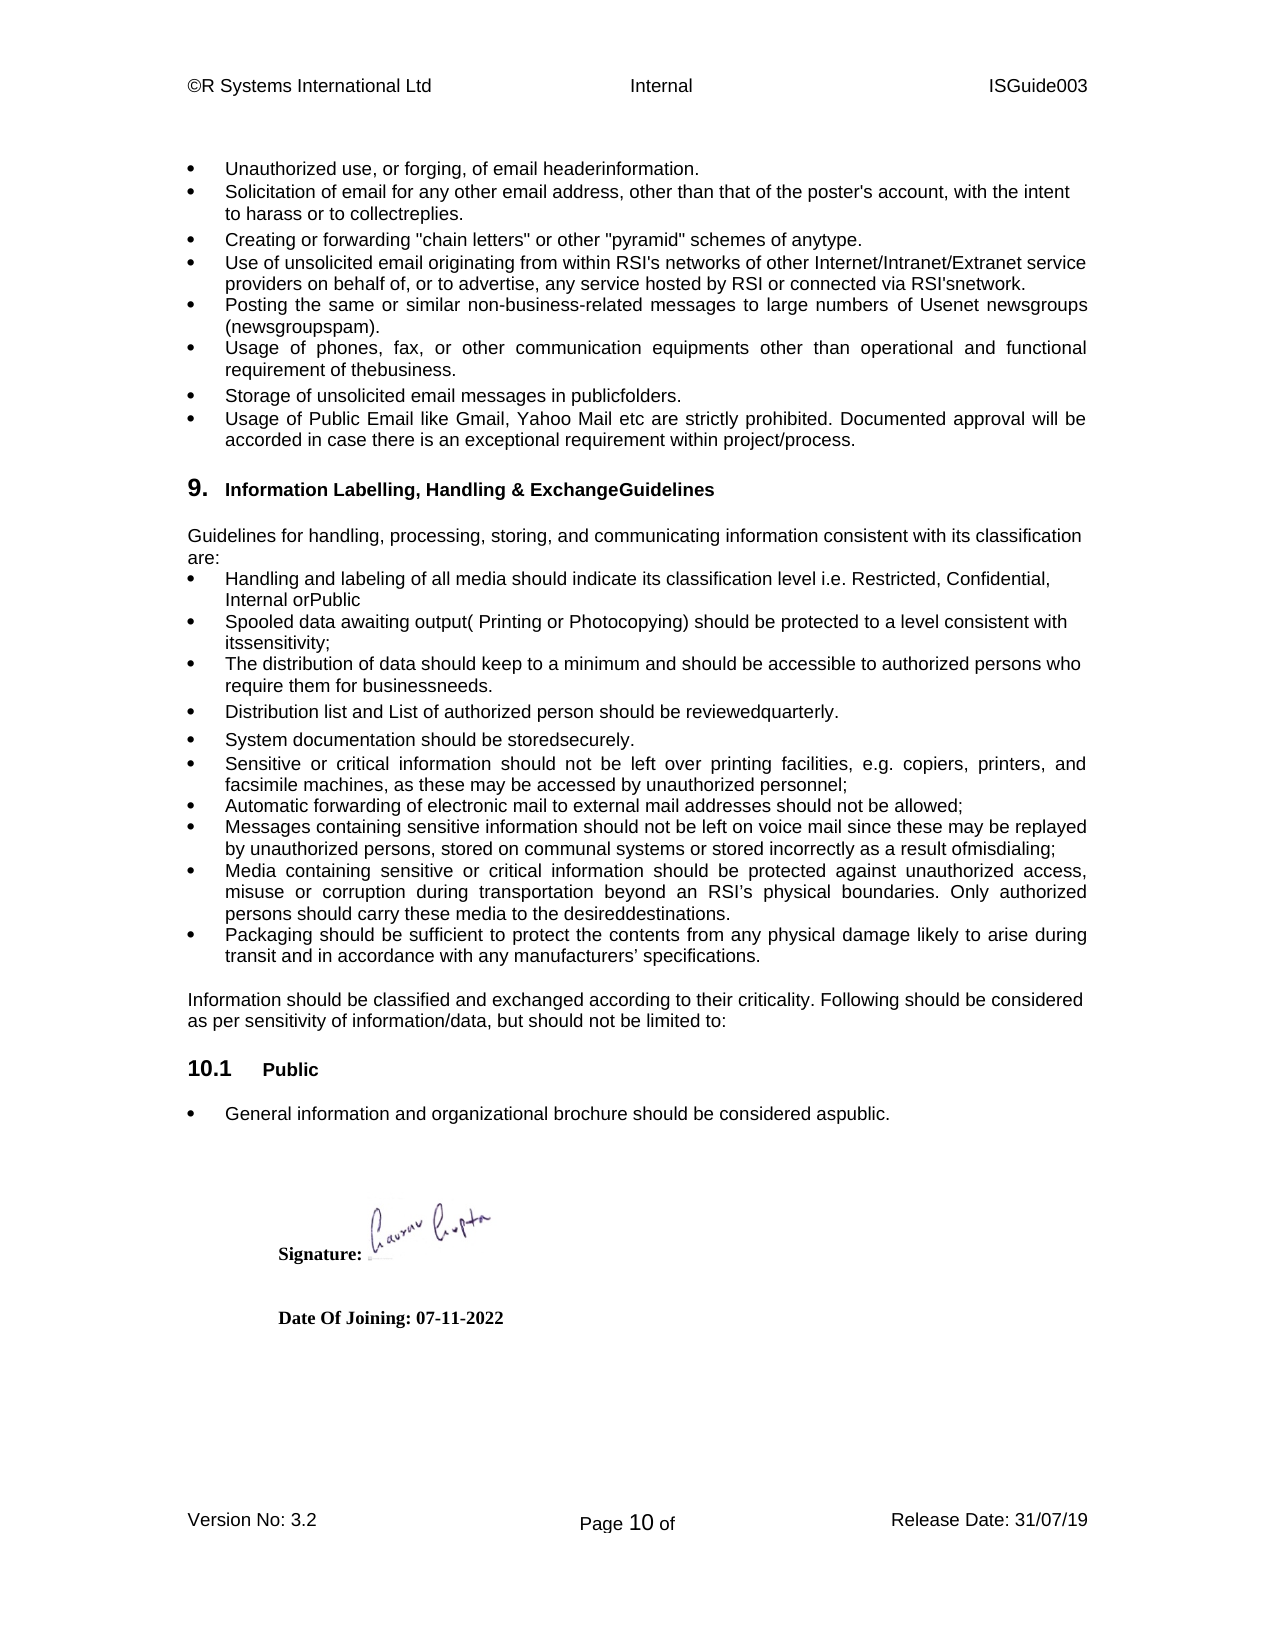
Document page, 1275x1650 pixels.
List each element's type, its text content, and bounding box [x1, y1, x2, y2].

list General information and organizational brochure should be considered aspublic. [187, 1103, 1198, 1124]
text Date Of Joining: 07-11-2022 [94, 1307, 1198, 1329]
text Guidelines for handling, processing, storing, and communicating information consistent with its classification are: [187, 525, 1088, 568]
list Unauthorized use, or forging, of email headerinformation. [187, 153, 1198, 181]
list Solicitation of email for any other email address, other than that of the poster's account, with the intent to harass or to collectreplies. [187, 182, 1087, 224]
subtitle Public [187, 1054, 1198, 1081]
list Distribution list and List of authorized person should be reviewedquarterly. [187, 696, 1198, 724]
list System documentation should be storedsecurely. [187, 724, 1198, 752]
list Automatic forwarding of electronic mail to external mail addresses should not be allowed; [187, 796, 1088, 817]
text Information should be classified and exchanged according to their criticality. Following should be considered as per sensitivity of information/data, but should not be limited to: [187, 989, 1088, 1032]
list Handling and labeling of all media should indicate its classification level i.e. Restricted, Confidential, Internal orPublic [187, 568, 1088, 611]
list The distribution of data should keep to a minimum and should be accessible to authorized persons who require them for businessneeds. [187, 654, 1088, 696]
list Usage of Public Email like Gmail, Yahoo Mail etc are strictly prohibited. Documented approval will be accorded in case there is an exceptional requirement within project/process. [187, 408, 1088, 451]
list Use of unsolicited email originating from within RSI's networks of other Internet/Intranet/Extranet service providers on behalf of, or to advertise, any service hosted by RSI or connected via RSI'snetwork. [187, 252, 1087, 294]
list Media containing sensitive or critical information should be protected against unauthorized access, misuse or corruption during transportation beyond an RSI’s physical boundaries. Only authorized persons should carry these media to the desireddestinations. [187, 860, 1088, 924]
list Messages containing sensitive information should not be left on voice mail since these may be replayed by unauthorized persons, stored on communal systems or stored incorrectly as a result ofmisdialing; [187, 817, 1088, 859]
list Creating or forwarding "chain letters" or other "pyramid" schemes of anytype. [187, 224, 1198, 252]
subtitle Information Labelling, Handling & ExchangeGuidelines [187, 472, 1198, 501]
list Packaging should be sufficient to protect the contents from any physical damage likely to arise during transit and in accordance with any manufacturers’ specifications. [187, 924, 1088, 967]
list Storage of unsolicited email messages in publicfolders. [187, 380, 1198, 408]
list Usage of phones, fax, or other communication equipments other than operational and functional requirement of thebusiness. [187, 338, 1088, 380]
picture [367, 1192, 499, 1261]
text Signature: [94, 1193, 1198, 1264]
list Posting the same or similar non-business-related messages to large numbers of Usenet newsgroups (newsgroupspam). [187, 295, 1088, 337]
list Spooled data awaiting output( Printing or Photocopying) should be protected to a level consistent with itssensitivity; [187, 611, 1088, 653]
list Sensitive or critical information should not be left over printing facilities, e.g. copiers, printers, and facsimile machines, as these may be accessed by unauthorized personnel; [187, 752, 1087, 796]
